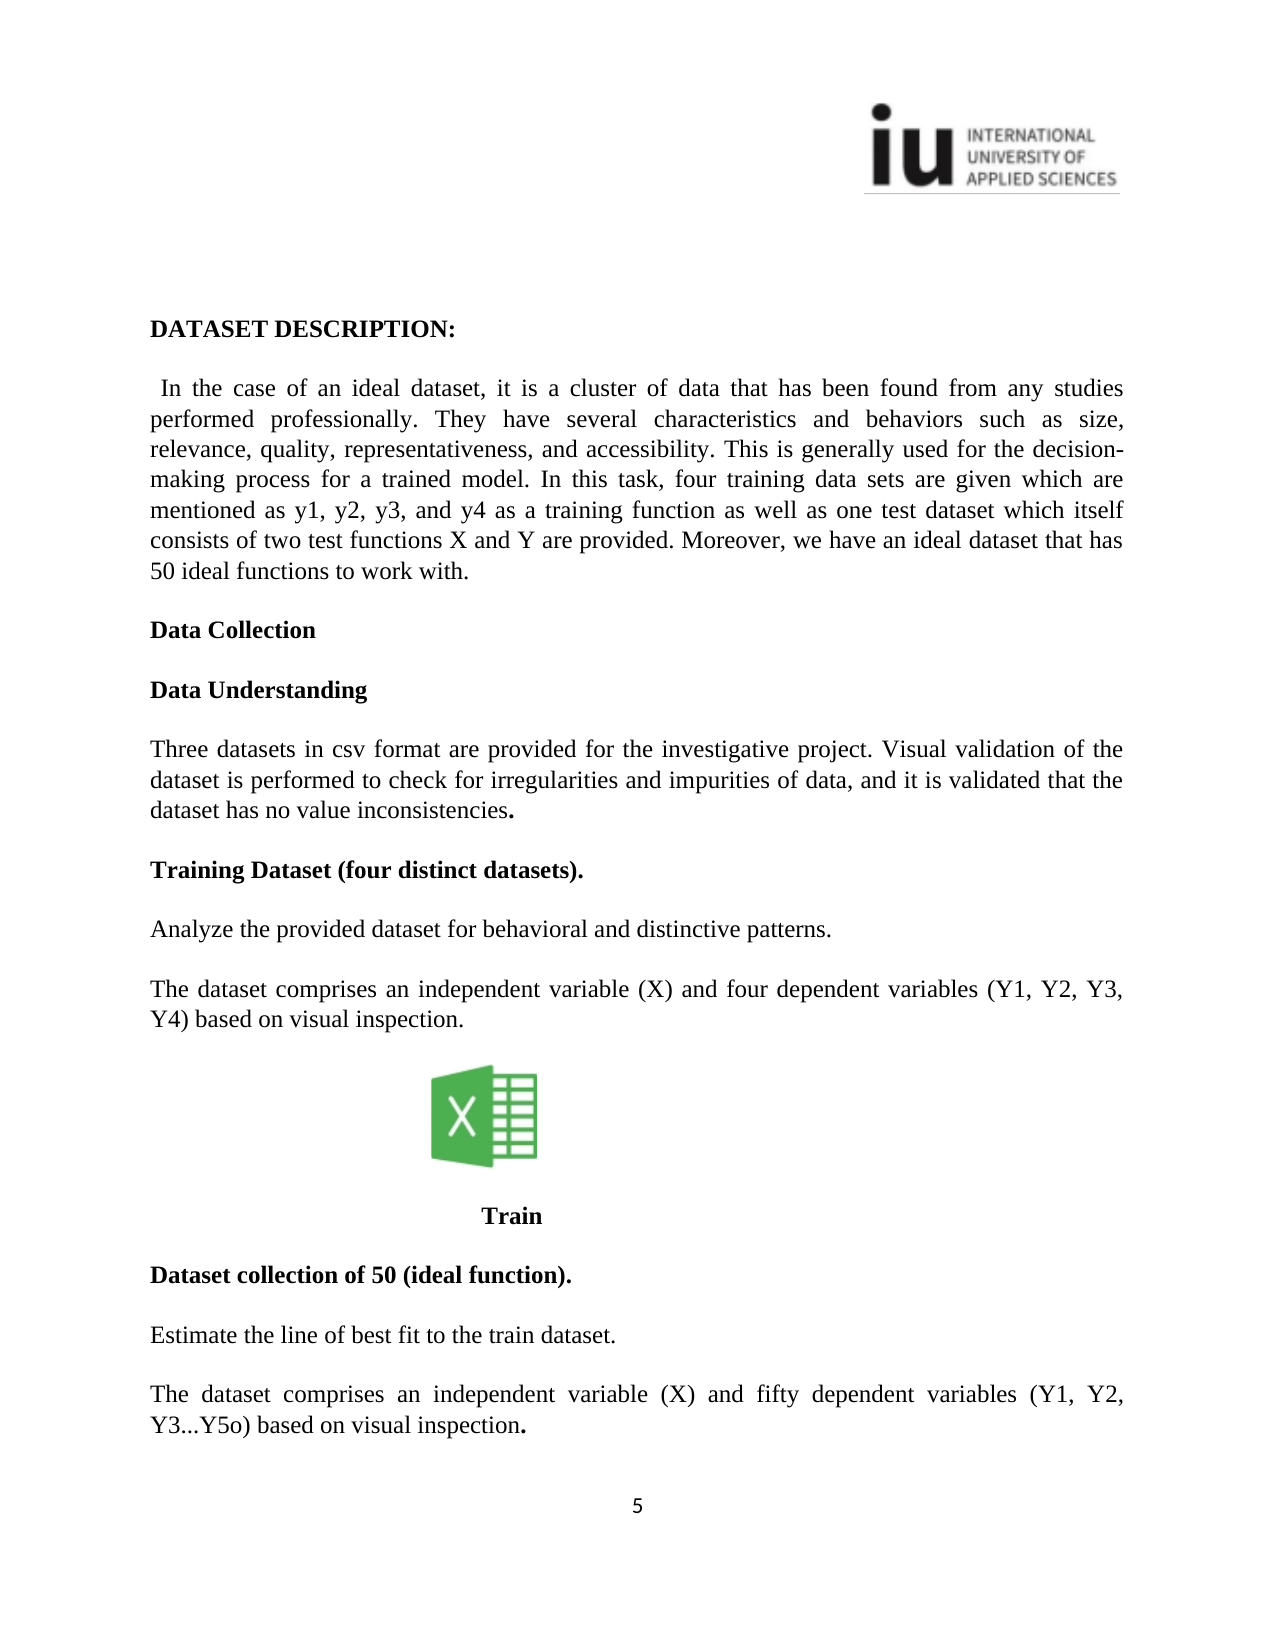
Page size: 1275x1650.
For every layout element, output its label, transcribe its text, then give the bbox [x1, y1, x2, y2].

text Analyze the provided dataset for behavioral and distinctive patterns. [150, 914, 1125, 943]
text Three datasets in csv format are provided for the investigative project. Visual validation of the dataset is performed to check for irregularities and impurities of data, and it is validated that the dataset has no value inconsistencies. [150, 734, 1125, 824]
text Train [150, 1201, 1125, 1229]
text The dataset comprises an independent variable (X) and fifty dependent variables (Y1, Y2, Y3...Y5o) based on visual inspection. [150, 1379, 1125, 1439]
text Estimate the line of best fit to the train dataset. [150, 1320, 1125, 1349]
text Data Collection [150, 615, 1125, 644]
text The dataset comprises an independent variable (X) and four dependent variables (Y1, Y2, Y3, Y4) based on visual inspection. [150, 974, 1125, 1033]
text Dataset collection of 50 (ideal function). [150, 1260, 1125, 1289]
text In the case of an ideal dataset, it is a cluster of data that has been found from any studies performed professionally. They have several characteristics and behaviors such as size, relevance, quality, representativeness, and accessibility. This is generally used for the decision-making process for a trained model. In this task, four training data sets are given which are mentioned as y1, y2, y3, and y4 as a training function as well as one test dataset which itself consists of two test functions X and Y are provided. Moreover, we have an ideal dataset that has 50 ideal functions to work with. [150, 373, 1125, 584]
text DATASET DESCRIPTION: [150, 314, 1125, 342]
picture [863, 102, 1121, 196]
picture [431, 1064, 538, 1170]
text Data Understanding [150, 675, 1125, 704]
text Training Dataset (four distinct datasets). [150, 855, 1125, 884]
